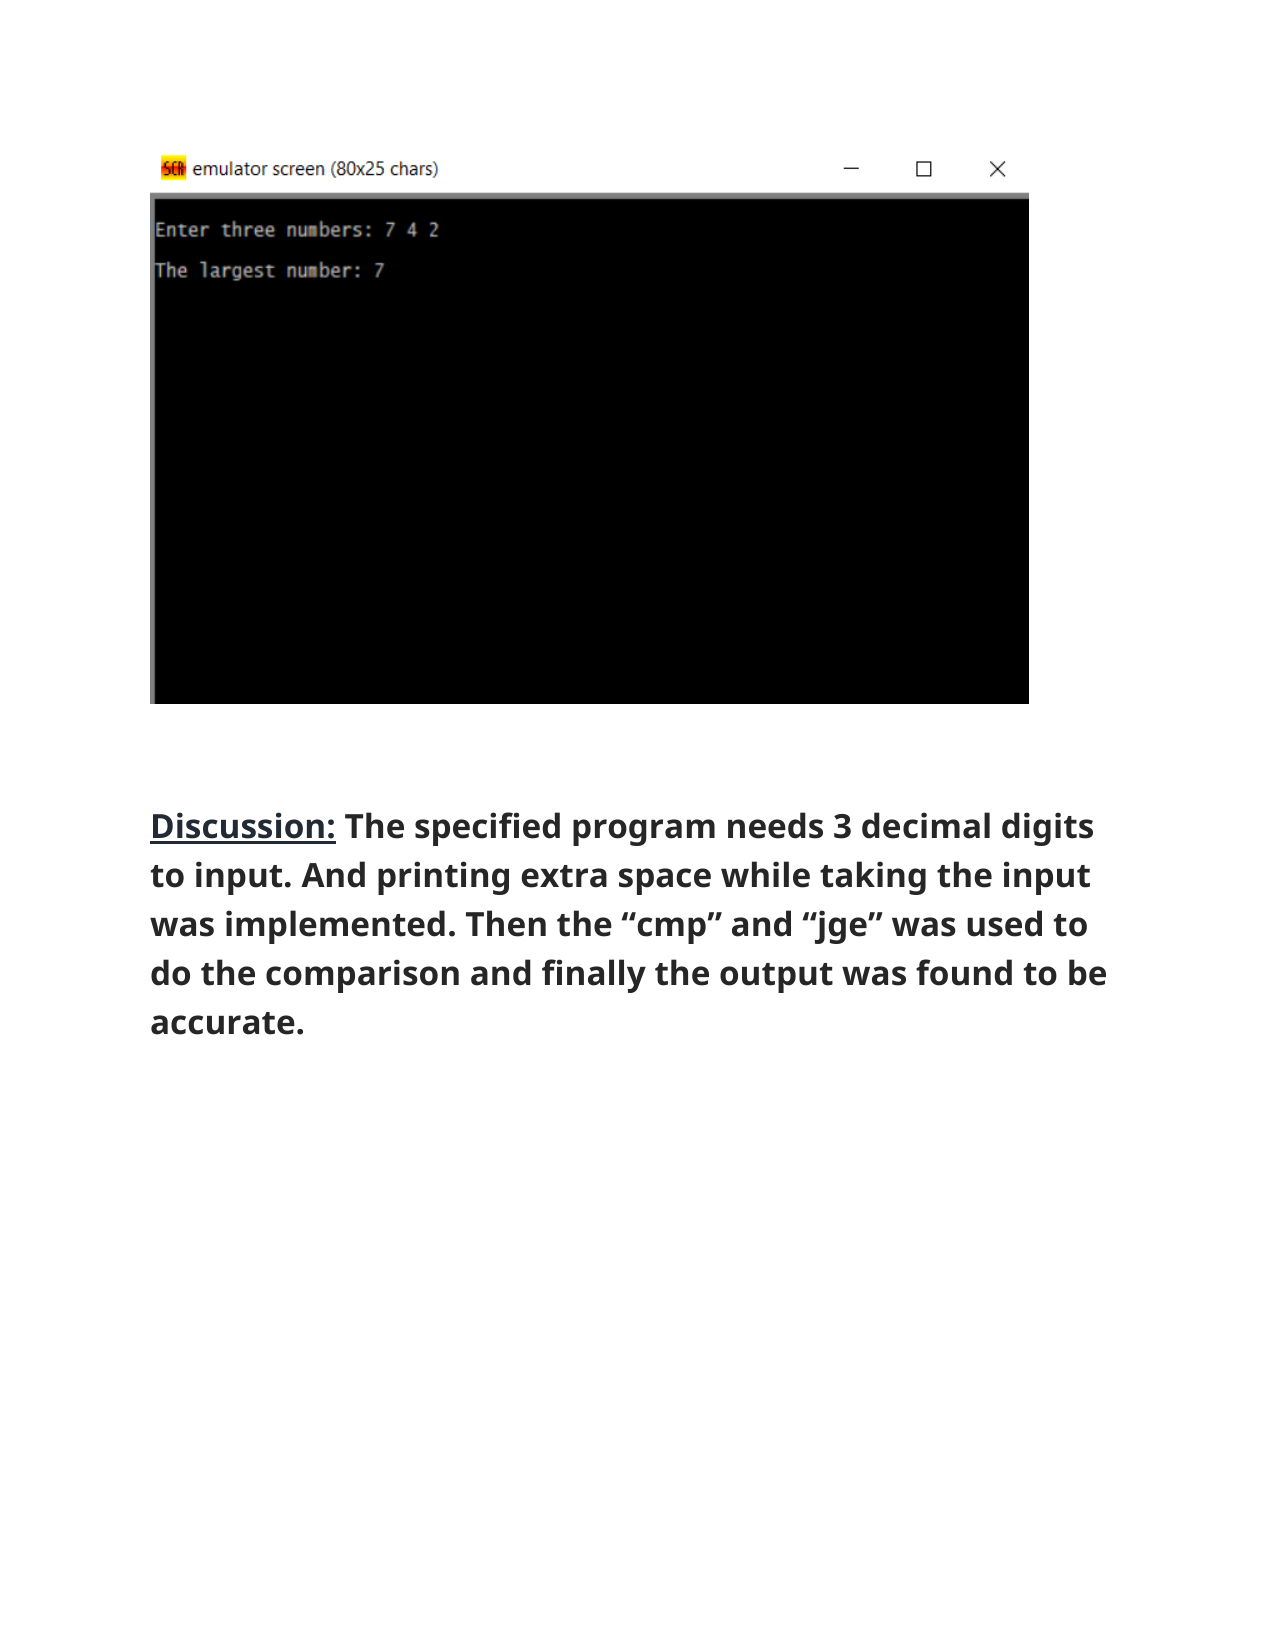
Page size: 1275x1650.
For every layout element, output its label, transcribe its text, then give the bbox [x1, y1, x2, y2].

text Discussion: The specified program needs 3 decimal digits to input. And printing extra space while taking the input was implemented. Then the “cmp” and “jge” was used to do the comparison and finally the output was found to be accurate. [150, 803, 1125, 1044]
picture [150, 150, 1029, 704]
